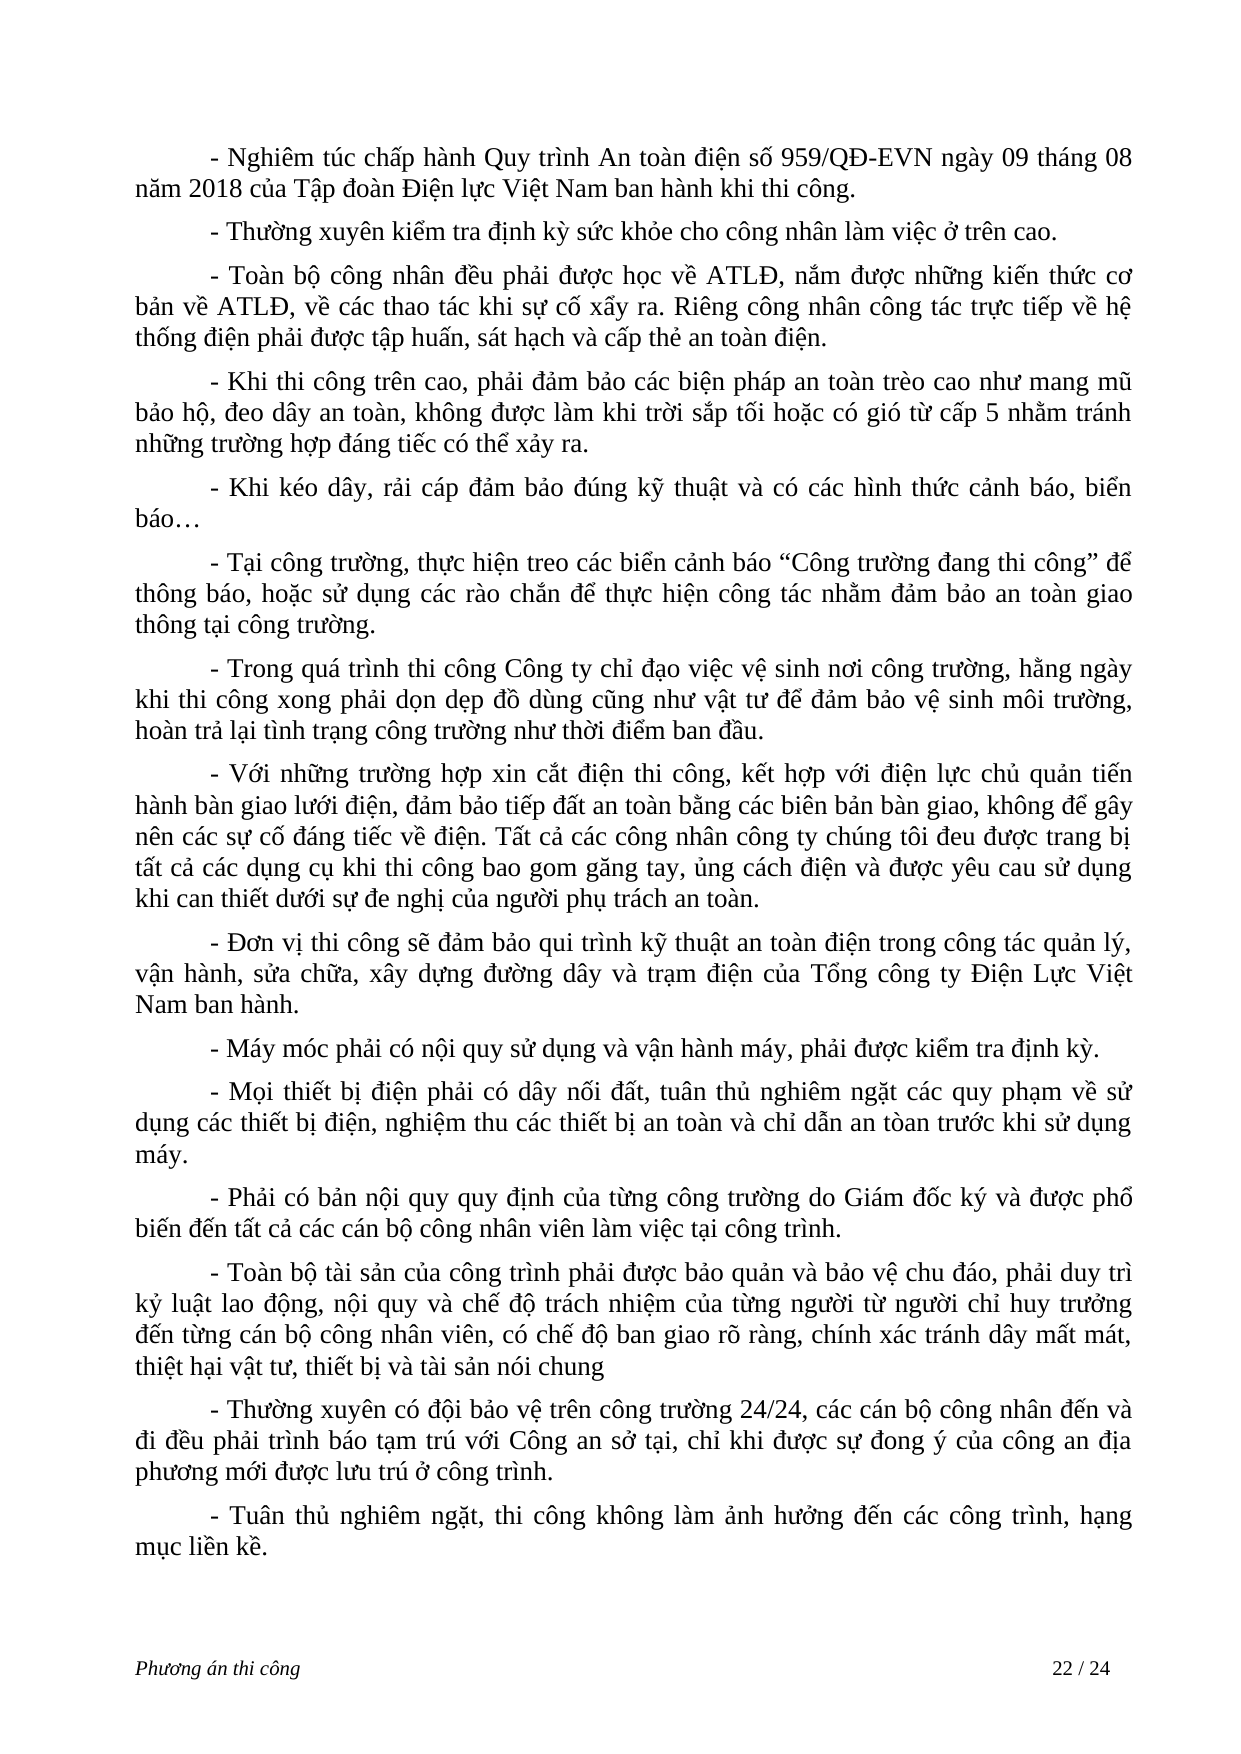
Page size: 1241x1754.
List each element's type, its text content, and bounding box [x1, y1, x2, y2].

text - Toàn bộ công nhân đều phải được học về ATLĐ, nắm được những kiến thức cơ bản về ATLĐ, về các thao tác khi sự cố xẩy ra. Riêng công nhân công tác trực tiếp về hệ thống điện phải được tập huấn, sát hạch và cấp thẻ an toàn điện. [135, 259, 1134, 352]
text - Tuân thủ nghiêm ngặt, thi công không làm ảnh hưởng đến các công trình, hạng mục liền kề. [135, 1499, 1134, 1561]
text - Phải có bản nội quy quy định của từng công trường do Giám đốc ký và được phổ biến đến tất cả các cán bộ công nhân viên làm việc tại công trình. [135, 1181, 1134, 1244]
text - Nghiêm túc chấp hành Quy trình An toàn điện số 959/QĐ-EVN ngày 09 tháng 08 năm 2018 của Tập đoàn Điện lực Việt Nam ban hành khi thi công. [135, 141, 1134, 203]
text - Toàn bộ tài sản của công trình phải được bảo quản và bảo vệ chu đáo, phải duy trì kỷ luật lao động, nội quy và chế độ trách nhiệm của từng người từ người chỉ huy trưởng đến từng cán bộ công nhân viên, có chế độ ban giao rõ ràng, chính xác tránh dây mất mát, thiệt hại vật tư, thiết bị và tài sản nói chung [135, 1256, 1134, 1381]
text - Trong quá trình thi công Công ty chỉ đạo việc vệ sinh nơi công trường, hằng ngày khi thi công xong phải dọn dẹp đồ dùng cũng như vật tư để đảm bảo vệ sinh môi trường, hoàn trả lại tình trạng công trường như thời điểm ban đầu. [135, 652, 1134, 745]
text - Đơn vị thi công sẽ đảm bảo qui trình kỹ thuật an toàn điện trong công tác quản lý, vận hành, sửa chữa, xây dựng đường dây và trạm điện của Tổng công ty Điện Lực Việt Nam ban hành. [135, 926, 1134, 1019]
text - Thường xuyên có đội bảo vệ trên công trường 24/24, các cán bộ công nhân đến và đi đều phải trình báo tạm trú với Công an sở tại, chỉ khi được sự đong ý của công an địa phương mới được lưu trú ở công trình. [135, 1393, 1134, 1487]
text - Khi thi công trên cao, phải đảm bảo các biện pháp an toàn trèo cao như mang mũ bảo hộ, đeo dây an toàn, không được làm khi trời sắp tối hoặc có gió từ cấp 5 nhằm tránh những trường hợp đáng tiếc có thể xảy ra. [135, 365, 1134, 458]
text - Với những trường hợp xin cắt điện thi công, kết hợp với điện lực chủ quản tiến hành bàn giao lưới điện, đảm bảo tiếp đất an toàn bằng các biên bản bàn giao, không để gây nên các sự cố đáng tiếc về điện. Tất cả các công nhân công ty chúng tôi đeu được trang bị tất cả các dụng cụ khi thi công bao gom găng tay, ủng cách điện và được yêu cau sử dụng khi can thiết dưới sự đe nghị của người phụ trách an toàn. [135, 758, 1134, 913]
text - Máy móc phải có nội quy sử dụng và vận hành máy, phải được kiểm tra định kỳ. [135, 1032, 1134, 1063]
text - Mọi thiết bị điện phải có dây nối đất, tuân thủ nghiêm ngặt các quy phạm về sử dụng các thiết bị điện, nghiệm thu các thiết bị an toàn và chỉ dẫn an tòan trước khi sử dụng máy. [135, 1075, 1134, 1169]
text - Khi kéo dây, rải cáp đảm bảo đúng kỹ thuật và có các hình thức cảnh báo, biển báo… [135, 471, 1134, 533]
text - Thường xuyên kiểm tra định kỳ sức khỏe cho công nhân làm việc ở trên cao. [135, 215, 1134, 247]
text - Tại công trường, thực hiện treo các biển cảnh báo “Công trường đang thi công” để thông báo, hoặc sử dụng các rào chắn để thực hiện công tác nhằm đảm bảo an toàn giao thông tại công trường. [135, 546, 1134, 639]
